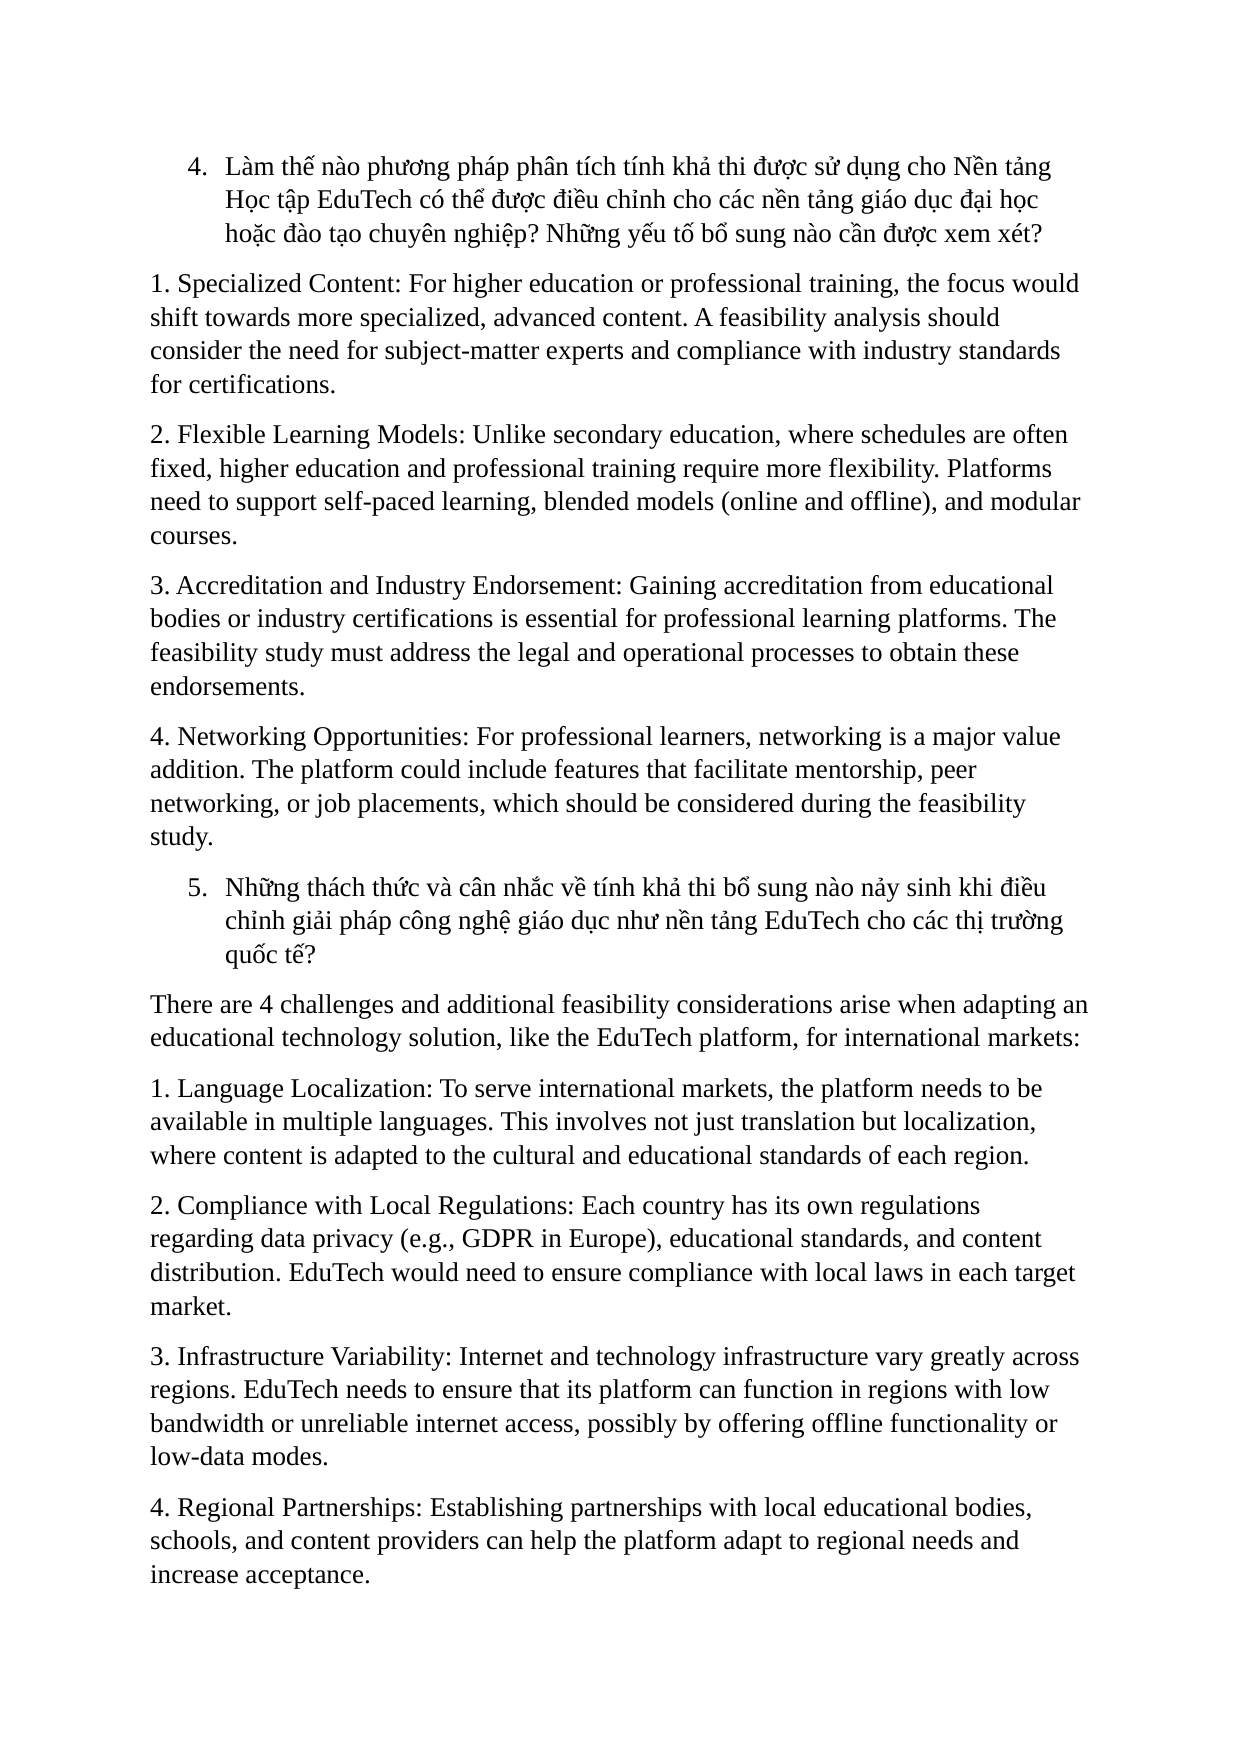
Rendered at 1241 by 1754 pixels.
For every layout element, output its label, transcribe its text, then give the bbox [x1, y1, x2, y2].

text 3. Accreditation and Industry Endorsement: Gaining accreditation from educational bodies or industry certifications is essential for professional learning platforms. The feasibility study must address the legal and operational processes to obtain these endorsements. [150, 569, 1090, 701]
text 2. Flexible Learning Models: Unlike secondary education, where schedules are often fixed, higher education and professional training require more flexibility. Platforms need to support self-paced learning, blended models (online and offline), and modular courses. [150, 418, 1090, 550]
text 2. Compliance with Local Regulations: Each country has its own regulations regarding data privacy (e.g., GDPR in Europe), educational standards, and content distribution. EduTech would need to ensure compliance with local laws in each target market. [150, 1189, 1090, 1321]
text 3. Infrastructure Variability: Internet and technology infrastructure vary greatly across regions. EduTech needs to ensure that its platform can function in regions with low bandwidth or unreliable internet access, possibly by offering offline functionality or low-data modes. [150, 1340, 1090, 1472]
list Làm thế nào phương pháp phân tích tính khả thi được sử dụng cho Nền tảng Học tập EduTech có thể được điều chỉnh cho các nền tảng giáo dục đại học hoặc đào tạo chuyên nghiệp? Những yếu tố bổ sung nào cần được xem xét? [187, 150, 1090, 248]
text 1. Language Localization: To serve international markets, the platform needs to be available in multiple languages. This involves not just translation but localization, where content is adapted to the cultural and educational standards of each region. [150, 1072, 1090, 1170]
list Những thách thức và cân nhắc về tính khả thi bổ sung nào nảy sinh khi điều chỉnh giải pháp công nghệ giáo dục như nền tảng EduTech cho các thị trường quốc tế? [187, 871, 1090, 969]
text 1. Specialized Content: For higher education or professional training, the focus would shift towards more specialized, advanced content. A feasibility analysis should consider the need for subject-matter experts and compliance with industry standards for certifications. [150, 267, 1090, 399]
text 4. Regional Partnerships: Establishing partnerships with local educational bodies, schools, and content providers can help the platform adapt to regional needs and increase acceptance. [150, 1491, 1090, 1589]
text There are 4 challenges and additional feasibility considerations arise when adapting an educational technology solution, like the EduTech platform, for international markets: [150, 988, 1090, 1053]
text 4. Networking Opportunities: For professional learners, networking is a major value addition. The platform could include features that facilitate mentorship, peer networking, or job placements, which should be considered during the feasibility study. [150, 720, 1090, 852]
